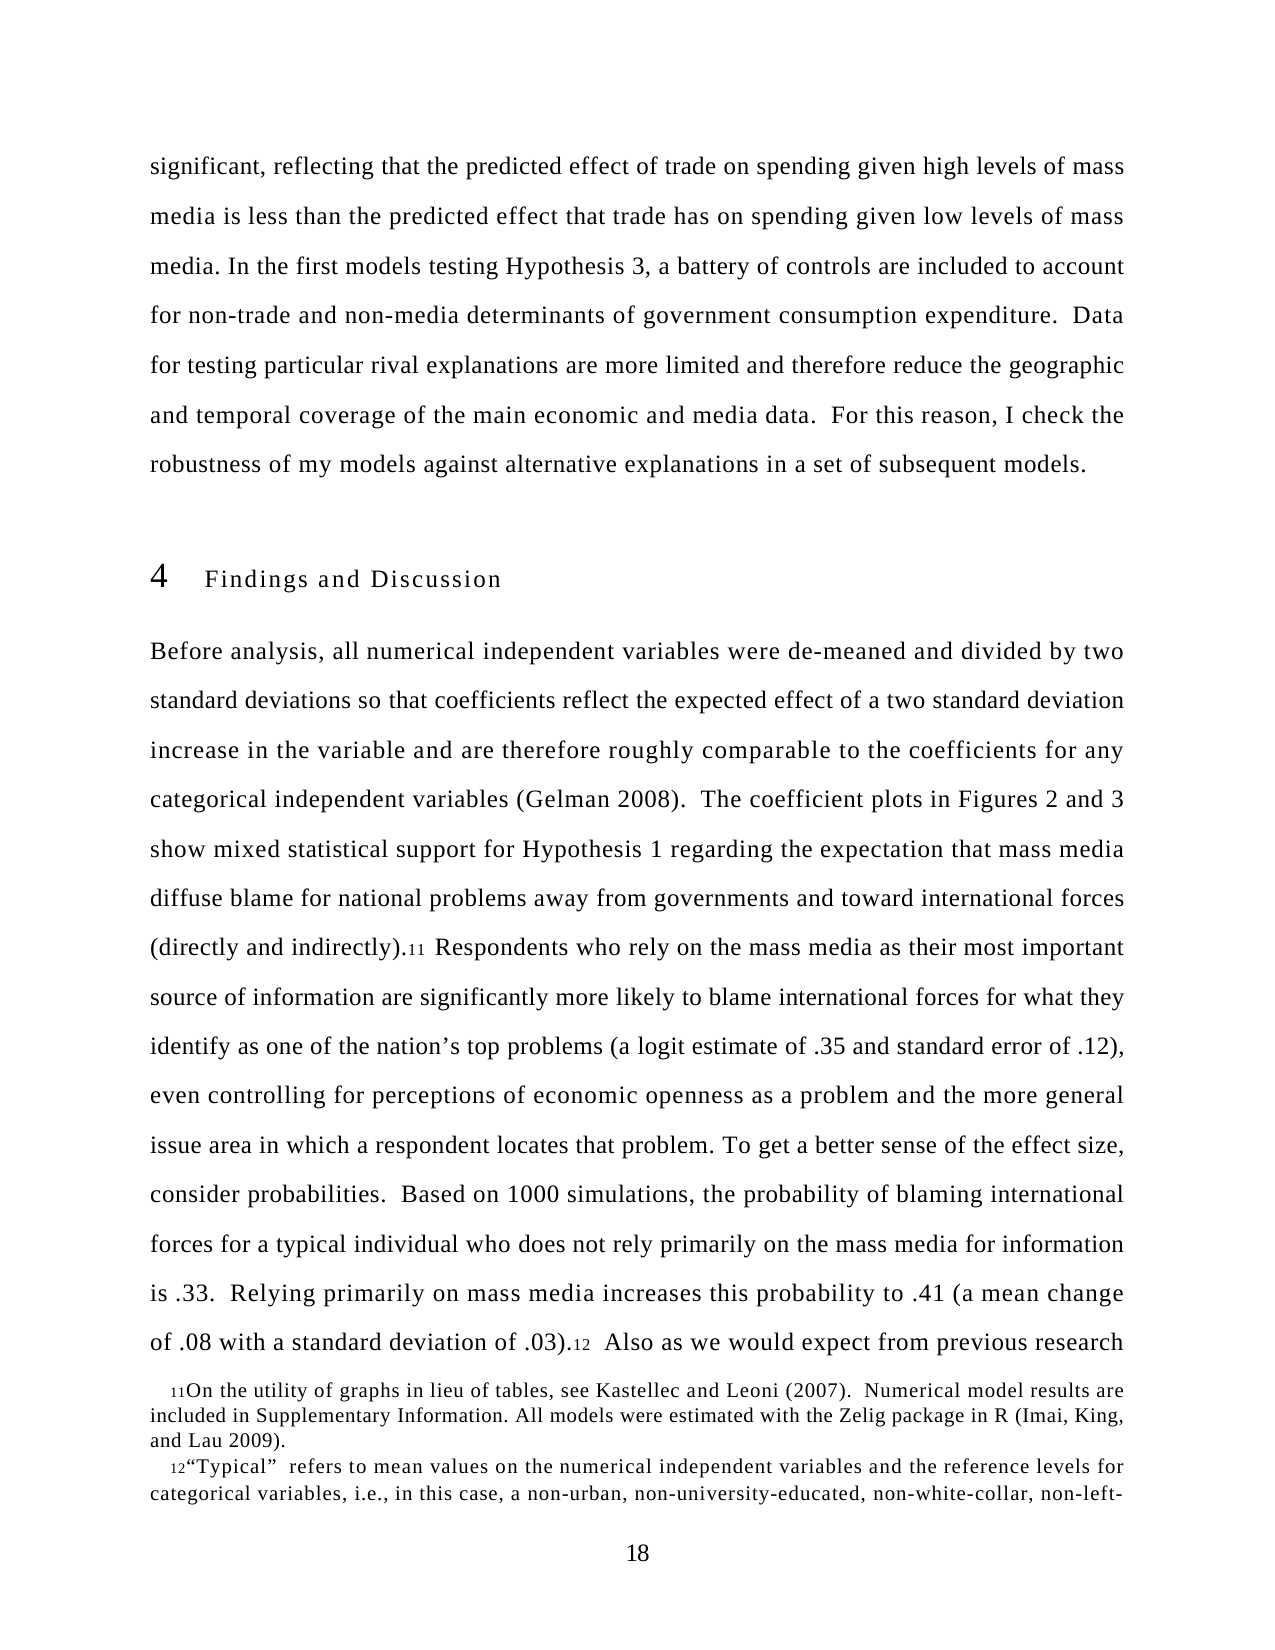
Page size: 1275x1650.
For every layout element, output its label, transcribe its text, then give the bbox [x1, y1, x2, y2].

text 4 Findings and Discussion [150, 552, 1275, 596]
text 11On the utility of graphs in lieu of tables, see Kastellec and Leoni (2007). Numerical model results are included in Supplementary Information. All models were estimated with the Zelig package in R (Imai, King, and Lau 2009). [150, 1377, 1130, 1452]
text Before analysis, all numerical independent variables were de-meaned and divided by two standard deviations so that coefficients reflect the expected effect of a two standard deviation increase in the variable and are therefore roughly comparable to the coefficients for any categorical independent variables (Gelman 2008). The coefficient plots in Figures 2 and 3 show mixed statistical support for Hypothesis 1 regarding the expectation that mass media diffuse blame for national problems away from governments and toward international forces (directly and indirectly).11 Respondents who rely on the mass media as their most important source of information are significantly more likely to blame international forces for what they identify as one of the nation’s top problems (a logit estimate of .35 and standard error of .12), even controlling for perceptions of economic openness as a problem and the more general issue area in which a respondent locates that problem. To get a better sense of the effect size, consider probabilities. Based on 1000 simulations, the probability of blaming international forces for a typical individual who does not rely primarily on the mass media for information is .33. Relying primarily on mass media increases this probability to .41 (a mean change of .08 with a standard deviation of .03).12 Also as we would expect from previous research [150, 636, 1132, 1356]
text significant, reflecting that the predicted effect of trade on spending given high levels of mass media is less than the predicted effect that trade has on spending given low levels of mass media. In the first models testing Hypothesis 3, a battery of controls are included to account for non-trade and non-media determinants of government consumption expenditure. Data for testing particular rival explanations are more limited and therefore reduce the geographic and temporal coverage of the main economic and media data. For this reason, I check the robustness of my models against alternative explanations in a set of subsequent models. [150, 151, 1132, 478]
text 12“Typical” refers to mean values on the numerical independent variables and the reference levels for categorical variables, i.e., in this case, a non-urban, non-university-educated, non-white-collar, non-left- [150, 1454, 1130, 1504]
text 18 [625, 1537, 1275, 1568]
